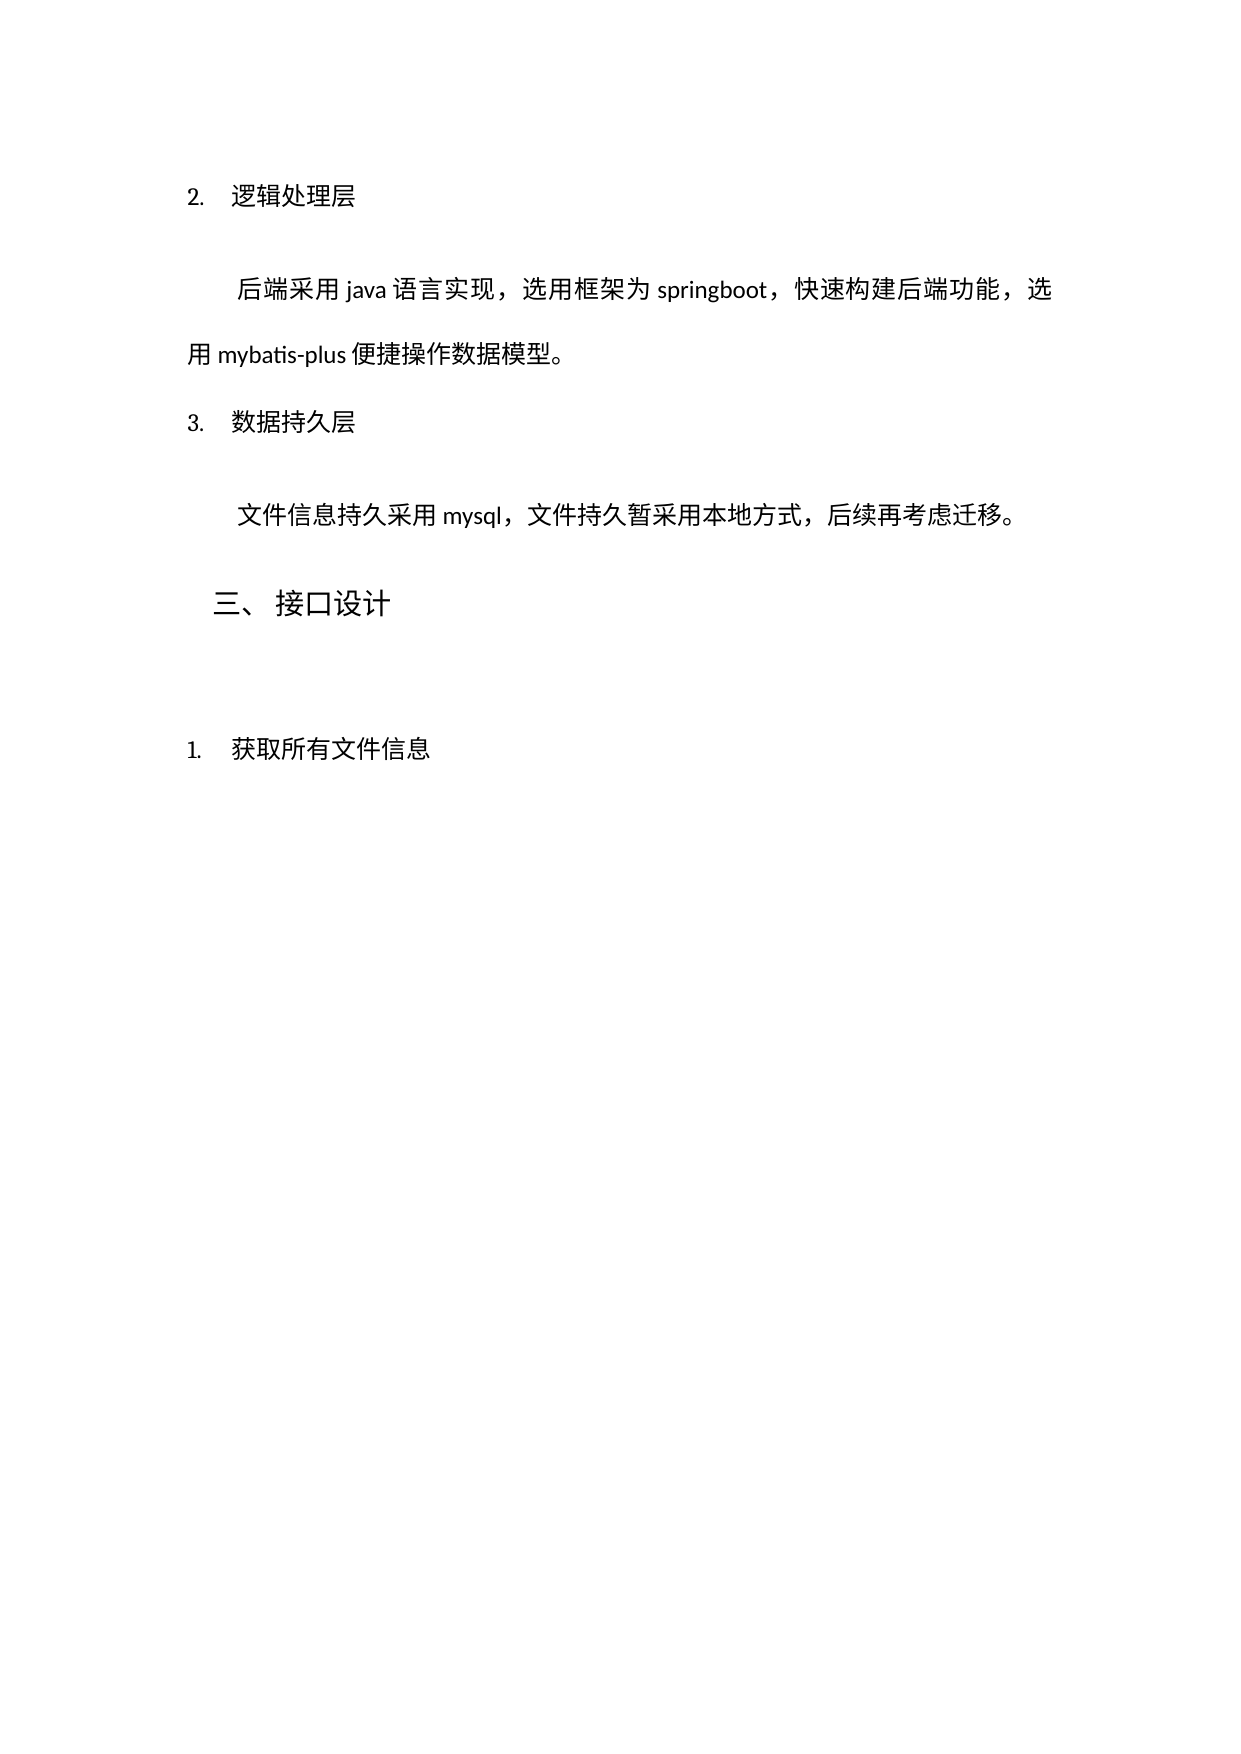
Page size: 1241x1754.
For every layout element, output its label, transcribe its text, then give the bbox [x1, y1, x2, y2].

subtitle 数据持久层 [187, 388, 1053, 453]
subtitle 逻辑处理层 [187, 162, 1053, 227]
subtitle 获取所有文件信息 [187, 716, 1053, 781]
text 文件信息持久采用mysql，文件持久暂采用本地方式，后续再考虑迁移。 [187, 481, 1053, 546]
subtitle 接口设计 [212, 569, 1028, 634]
text 后端采用java语言实现，选用框架为springboot，快速构建后端功能，选用mybatis-plus便捷操作数据模型。 [187, 256, 1053, 386]
